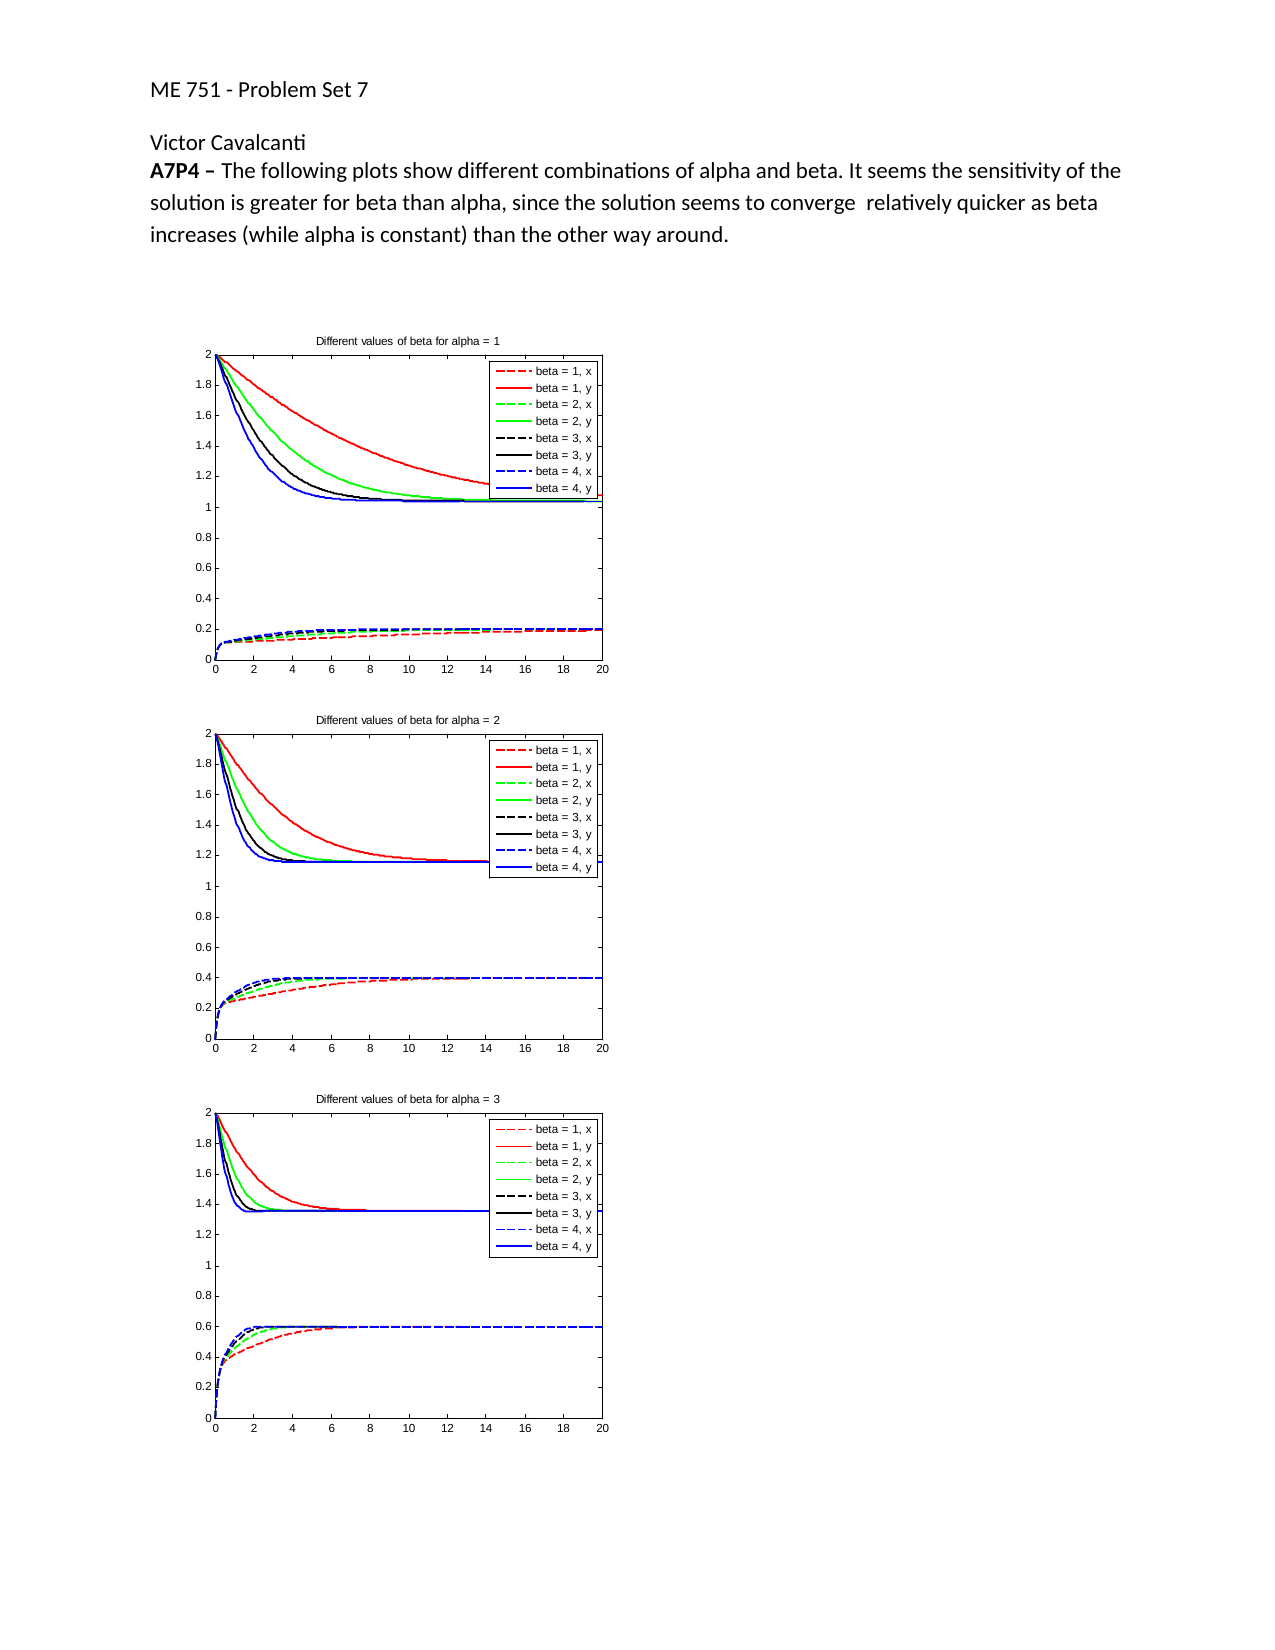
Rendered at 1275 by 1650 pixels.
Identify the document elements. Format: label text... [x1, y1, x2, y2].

text A7P4 – The following plots show different combinations of alpha and beta. It seems the sensitivity of the solution is greater for beta than alpha, since the solution seems to converge relatively quicker as beta increases (while alpha is constant) than the other way around. [150, 156, 1125, 248]
